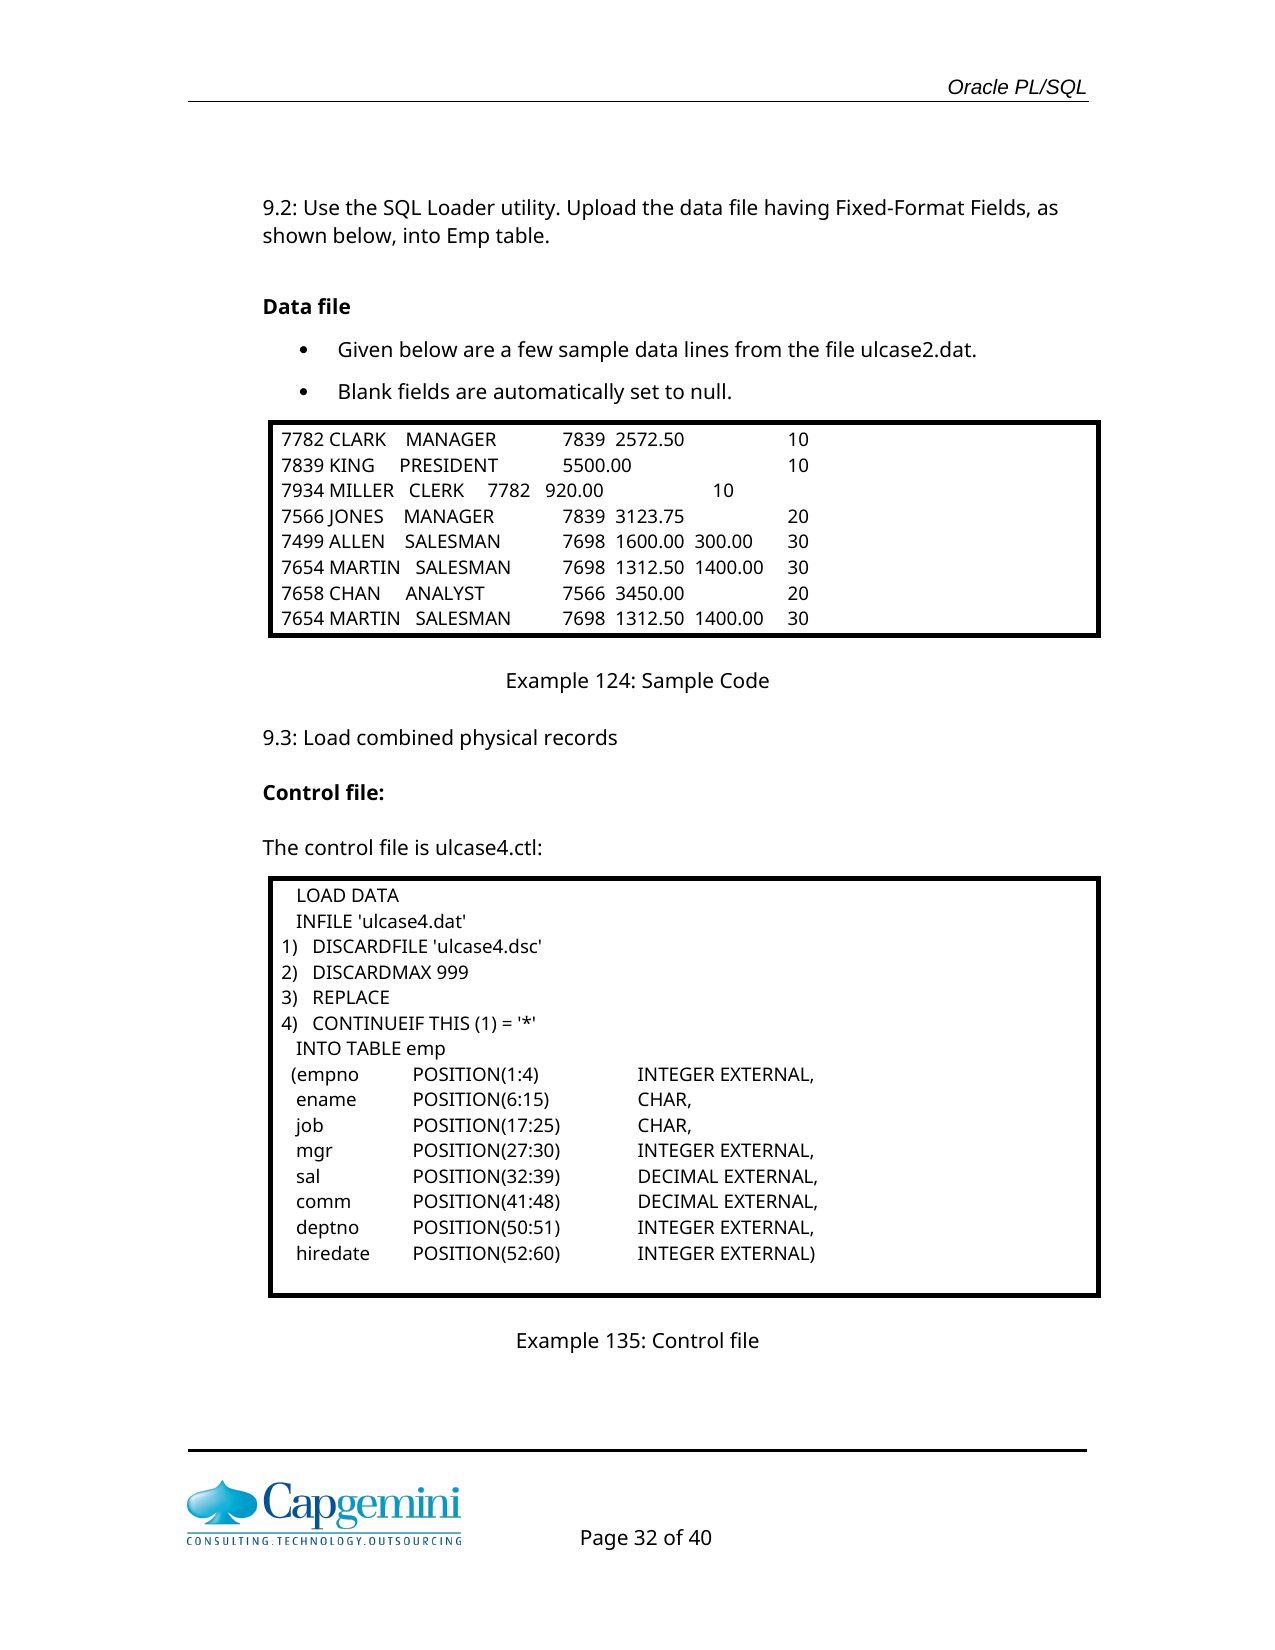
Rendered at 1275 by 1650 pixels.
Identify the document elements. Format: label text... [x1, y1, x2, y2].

list Blank fields are automatically set to null. [300, 377, 1087, 406]
text (empno POSITION(1:4) INTEGER EXTERNAL, [273, 1054, 1096, 1080]
text 7839 KING PRESIDENT 5500.00 10 [273, 445, 1096, 471]
text comm POSITION(41:48) DECIMAL EXTERNAL, [273, 1182, 1096, 1207]
text LOAD DATA [273, 881, 1096, 901]
text 3) REPLACE [273, 978, 1096, 1003]
text Data file [262, 292, 1087, 321]
text sal POSITION(32:39) DECIMAL EXTERNAL, [273, 1156, 1096, 1182]
text mgr POSITION(27:30) INTEGER EXTERNAL, [273, 1131, 1096, 1156]
text The control file is ulcase4.ctl: [262, 833, 1087, 862]
text 1) DISCARDFILE 'ulcase4.dsc' [273, 927, 1096, 952]
text 9.3: Load combined physical records [262, 723, 1087, 751]
text INFILE 'ulcase4.dat' [273, 901, 1096, 927]
text job POSITION(17:25) CHAR, [273, 1105, 1096, 1131]
text 7654 MARTIN SALESMAN 7698 1312.50 1400.00 30 [273, 598, 1096, 633]
text 2) DISCARDMAX 999 [273, 952, 1096, 978]
list Given below are a few sample data lines from the file ulcase2.dat. [300, 335, 1087, 363]
text 7566 JONES MANAGER 7839 3123.75 20 [273, 496, 1096, 522]
text Example 135: Control file [187, 1326, 1087, 1354]
picture [187, 1480, 461, 1545]
text Example 124: Sample Code [187, 666, 1087, 694]
text deptno POSITION(50:51) INTEGER EXTERNAL, [273, 1207, 1096, 1233]
text INTO TABLE emp [273, 1029, 1096, 1054]
text 7654 MARTIN SALESMAN 7698 1312.50 1400.00 30 [273, 547, 1096, 573]
text 9.2: Use the SQL Loader utility. Upload the data file having Fixed-Format Fields, as shown below, into Emp table. [262, 193, 1087, 249]
text 4) CONTINUEIF THIS (1) = '*' [273, 1003, 1096, 1029]
text 7782 CLARK MANAGER 7839 2572.50 10 [273, 425, 1096, 445]
text Control file: [262, 778, 1087, 806]
text 7658 CHAN ANALYST 7566 3450.00 20 [273, 573, 1096, 598]
text hiredate POSITION(52:60) INTEGER EXTERNAL) [273, 1233, 1096, 1265]
text 7499 ALLEN SALESMAN 7698 1600.00 300.00 30 [273, 522, 1096, 547]
text 7934 MILLER CLERK 7782 920.00 10 [273, 471, 1096, 496]
text ename POSITION(6:15) CHAR, [273, 1080, 1096, 1105]
